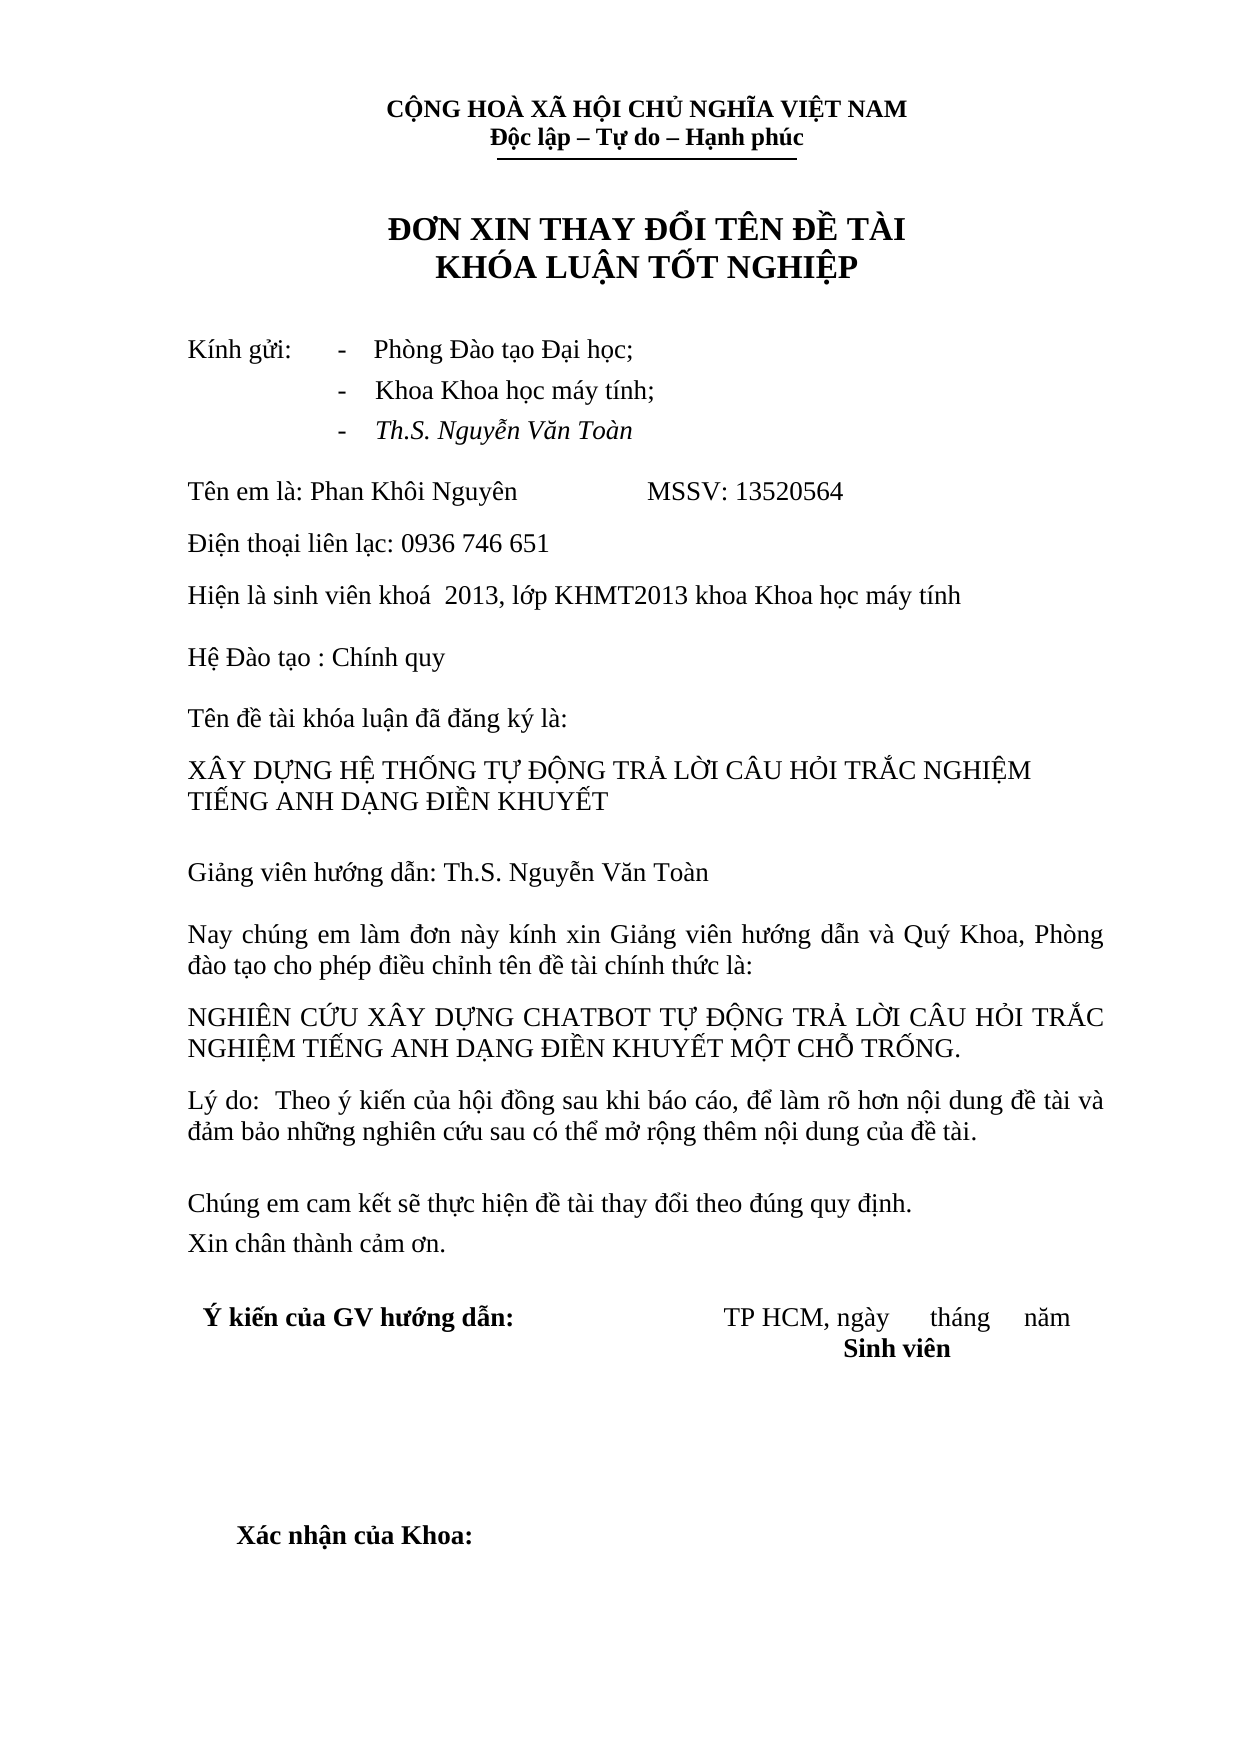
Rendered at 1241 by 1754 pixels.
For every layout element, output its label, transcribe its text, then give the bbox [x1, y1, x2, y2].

text Tên đề tài khóa luận đã đăng ký là: [187, 702, 1106, 733]
text Xin chân thành cảm ơn. [187, 1227, 1106, 1258]
list Khoa Khoa học máy tính; [337, 374, 1106, 405]
text Chúng em cam kết sẽ thực hiện đề tài thay đổi theo đúng quy định. [187, 1187, 1106, 1218]
list Th.S. Nguyễn Văn Toàn [337, 414, 1106, 445]
text XÂY DỰNG HỆ THỐNG TỰ ĐỘNG TRẢ LỜI CÂU HỎI TRẮC NGHIỆM TIẾNG ANH DẠNG ĐIỀN KHUYẾT [187, 754, 1106, 816]
text Kính gửi: - Phòng Đào tạo Đại học; [187, 333, 1106, 364]
text Giảng viên hướng dẫn: Th.S. Nguyễn Văn Toàn [187, 857, 1106, 888]
text Độc lập – Tự do – Hạnh phúc [187, 122, 1106, 151]
text NGHIÊN CỨU XÂY DỰNG CHATBOT TỰ ĐỘNG TRẢ LỜI CÂU HỎI TRẮC NGHIỆM TIẾNG ANH DẠNG ĐIỀN KHUYẾT MỘT CHỖ TRỐNG. [187, 1001, 1106, 1063]
text KHÓA LUẬN TỐT NGHIỆP [187, 247, 1106, 285]
text ĐƠN XIN THAY ĐỔI TÊN ĐỀ TÀI [187, 209, 1106, 247]
text Nay chúng em làm đơn này kính xin Giảng viên hướng dẫn và Quý Khoa, Phòng đào tạo cho phép điều chỉnh tên đề tài chính thức là: [187, 918, 1106, 980]
text Hệ Đào tạo : Chính quy [187, 641, 1106, 672]
text Tên em là: Phan Khôi Nguyên MSSV: 13520564 [187, 475, 1106, 507]
text CỘNG HOÀ XÃ HỘI CHỦ NGHĨA VIỆT NAM [187, 94, 1106, 122]
text Điện thoại liên lạc: 0936 746 651 [187, 527, 1106, 558]
text Lý do: Theo ý kiến của hội đồng sau khi báo cáo, để làm rõ hơn nội dung đề tài và đảm bảo những nghiên cứu sau có thể mở rộng thêm nội dung của đề tài. [187, 1084, 1106, 1146]
text Hiện là sinh viên khoá 2013, lớp KHMT2013 khoa Khoa học máy tính [187, 579, 1106, 611]
